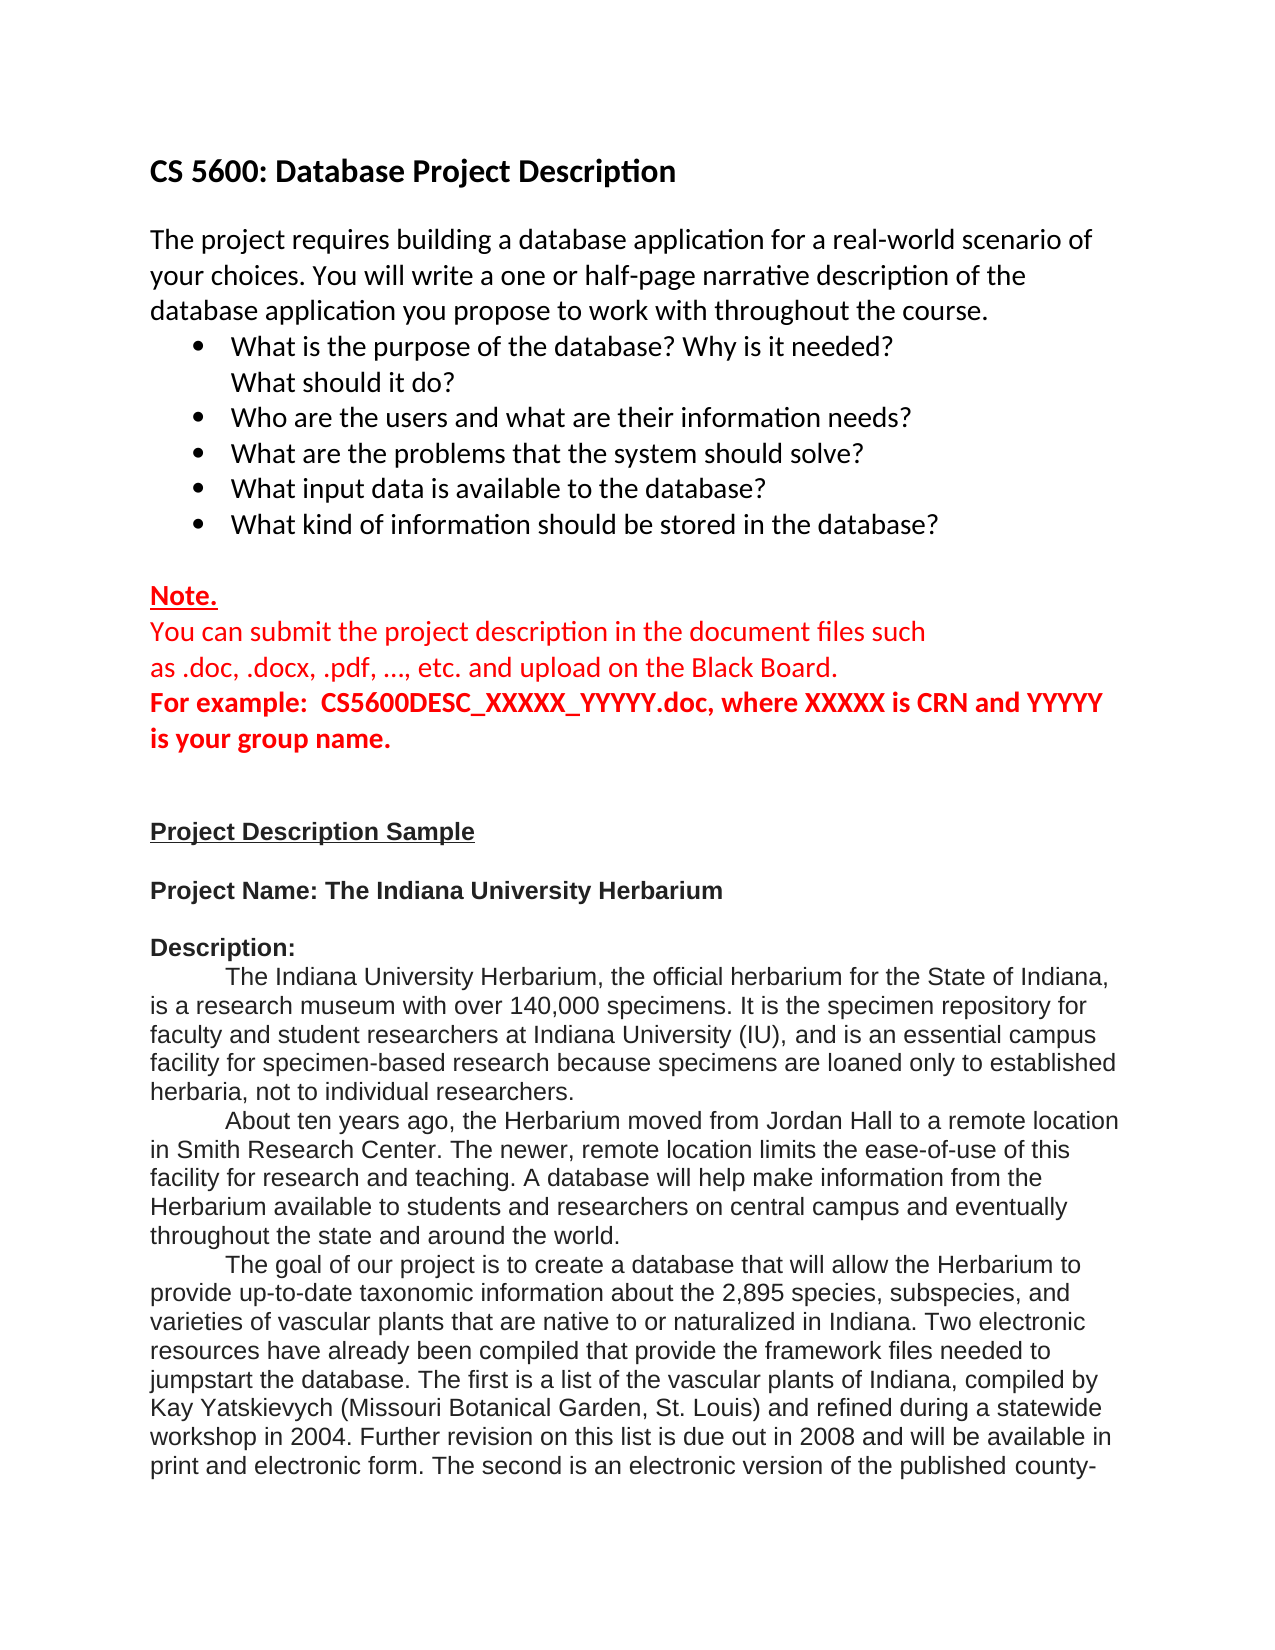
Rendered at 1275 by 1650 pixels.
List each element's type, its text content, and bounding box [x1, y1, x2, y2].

list What is the purpose of the database? Why is it needed? What should it do? [193, 328, 1125, 399]
list What kind of information should be stored in the database? [193, 506, 1125, 542]
text The Indiana University Herbarium, the official herbarium for the State of Indiana, is a research museum with over 140,000 specimens. It is the specimen repository for faculty and student researchers at Indiana University (IU), and is an essential campus facility for specimen-based research because specimens are loaned only to established herbaria, not to individual researchers. [150, 962, 1125, 1106]
list What input data is available to the database? [193, 471, 1125, 506]
text About ten years ago, the Herbarium moved from Jordan Hall to a remote location in Smith Research Center. The newer, remote location limits the ease-of-use of this facility for research and teaching. A database will help make information from the Herbarium available to students and researchers on central campus and eventually throughout the state and around the world. [150, 1106, 1125, 1250]
text You can submit the project description in the document files such as .doc, .docx, .pdf, …, etc. and upload on the Black Board. [150, 613, 1125, 684]
list Who are the users and what are their information needs? [193, 399, 1125, 435]
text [150, 1250, 1125, 1480]
text For example: CS5600DESC_XXXXX_YYYYY.doc, where XXXXX is CRN and YYYYY is your group name. [150, 684, 1125, 756]
text Description: [150, 933, 1125, 962]
list What are the problems that the system should solve? [193, 435, 1125, 471]
text CS 5600: Database Project Description [150, 150, 1125, 191]
text Project Description Sample [150, 817, 1125, 845]
text Project Name: The Indiana University Herbarium [150, 876, 1125, 905]
text Note. [150, 577, 1125, 613]
text The project requires building a database application for a real-world scenario of your choices. You will write a one or half-page narrative description of the database application you propose to work with throughout the course. [150, 221, 1125, 328]
